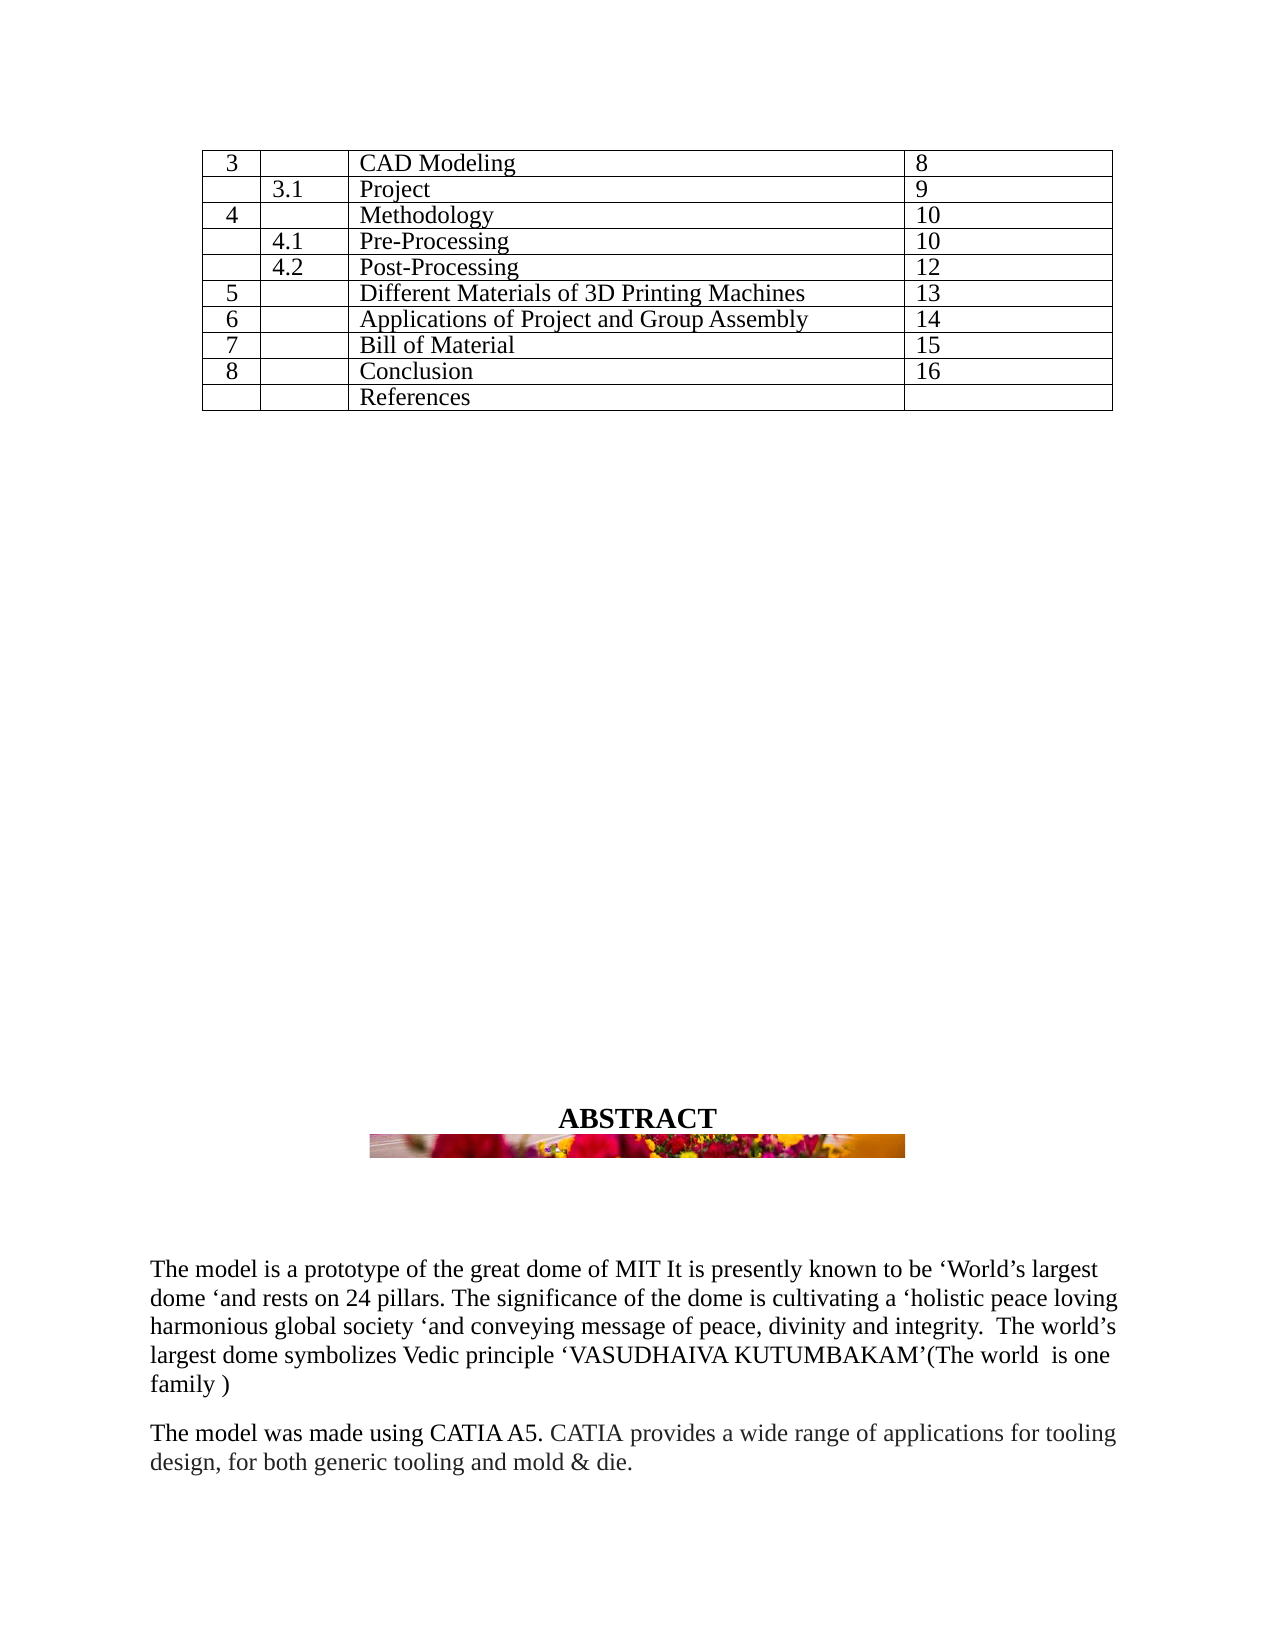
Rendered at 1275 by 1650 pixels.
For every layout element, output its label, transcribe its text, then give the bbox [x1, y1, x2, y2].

table_cell 4 [203, 203, 260, 228]
text ABSTRACT [150, 1106, 1125, 1134]
table_cell Project [349, 177, 904, 202]
table_cell 5 [203, 281, 260, 306]
table_cell Post-Processing [349, 255, 904, 280]
table_cell [203, 255, 260, 280]
table_cell Applications of Project and Group Assembly [349, 307, 904, 332]
table_cell 12 [905, 255, 1112, 280]
table_cell Methodology [349, 203, 904, 228]
table_cell [905, 385, 1112, 410]
table_cell 8 [905, 151, 1112, 176]
table_cell 6 [203, 307, 260, 332]
table_cell [261, 307, 348, 332]
table_cell [203, 229, 260, 254]
table_cell Bill of Material [349, 333, 904, 358]
table_cell [261, 203, 348, 228]
table_cell 9 [905, 177, 1112, 202]
text The model is a prototype of the great dome of MIT It is presently known to be ‘World’s largest dome ‘and rests on 24 pillars. The significance of the dome is cultivating a ‘holistic peace loving harmonious global society ‘and conveying message of peace, divinity and integrity. The world’s largest dome symbolizes Vedic principle ‘VASUDHAIVA KUTUMBAKAM’(The world is one family ) [150, 1254, 1125, 1398]
table_cell 3 [203, 151, 260, 176]
table_cell 16 [905, 359, 1112, 384]
table_cell 14 [905, 307, 1112, 332]
table_cell 13 [905, 281, 1112, 306]
table_cell Conclusion [349, 359, 904, 384]
table_cell [261, 151, 348, 176]
table_cell 8 [203, 359, 260, 384]
table_cell 15 [905, 333, 1112, 358]
table_cell 4.2 [261, 255, 348, 280]
table_cell Different Materials of 3D Printing Machines [349, 281, 904, 306]
table_cell [203, 385, 260, 410]
text The model was made using CATIA A5. CATIA provides a wide range of applications for tooling design, for both generic tooling and mold & die. [633, 1419, 1125, 1476]
table_cell 3.1 [261, 177, 348, 202]
table_cell CAD Modeling [349, 151, 904, 176]
table_cell [203, 177, 260, 202]
table_cell 10 [905, 229, 1112, 254]
table_cell [261, 385, 348, 410]
table_cell [261, 359, 348, 384]
table_cell Pre-Processing [349, 229, 904, 254]
text The model was made using CATIA A5. CATIA provides a wide range of applications for tooling design, for both generic tooling and mold & die. [150, 1419, 550, 1447]
table_cell [261, 333, 348, 358]
table_cell 10 [905, 203, 1112, 228]
table_cell 4.1 [261, 229, 348, 254]
table_cell References [349, 385, 904, 410]
table_cell [261, 281, 348, 306]
table_cell 7 [203, 333, 260, 358]
